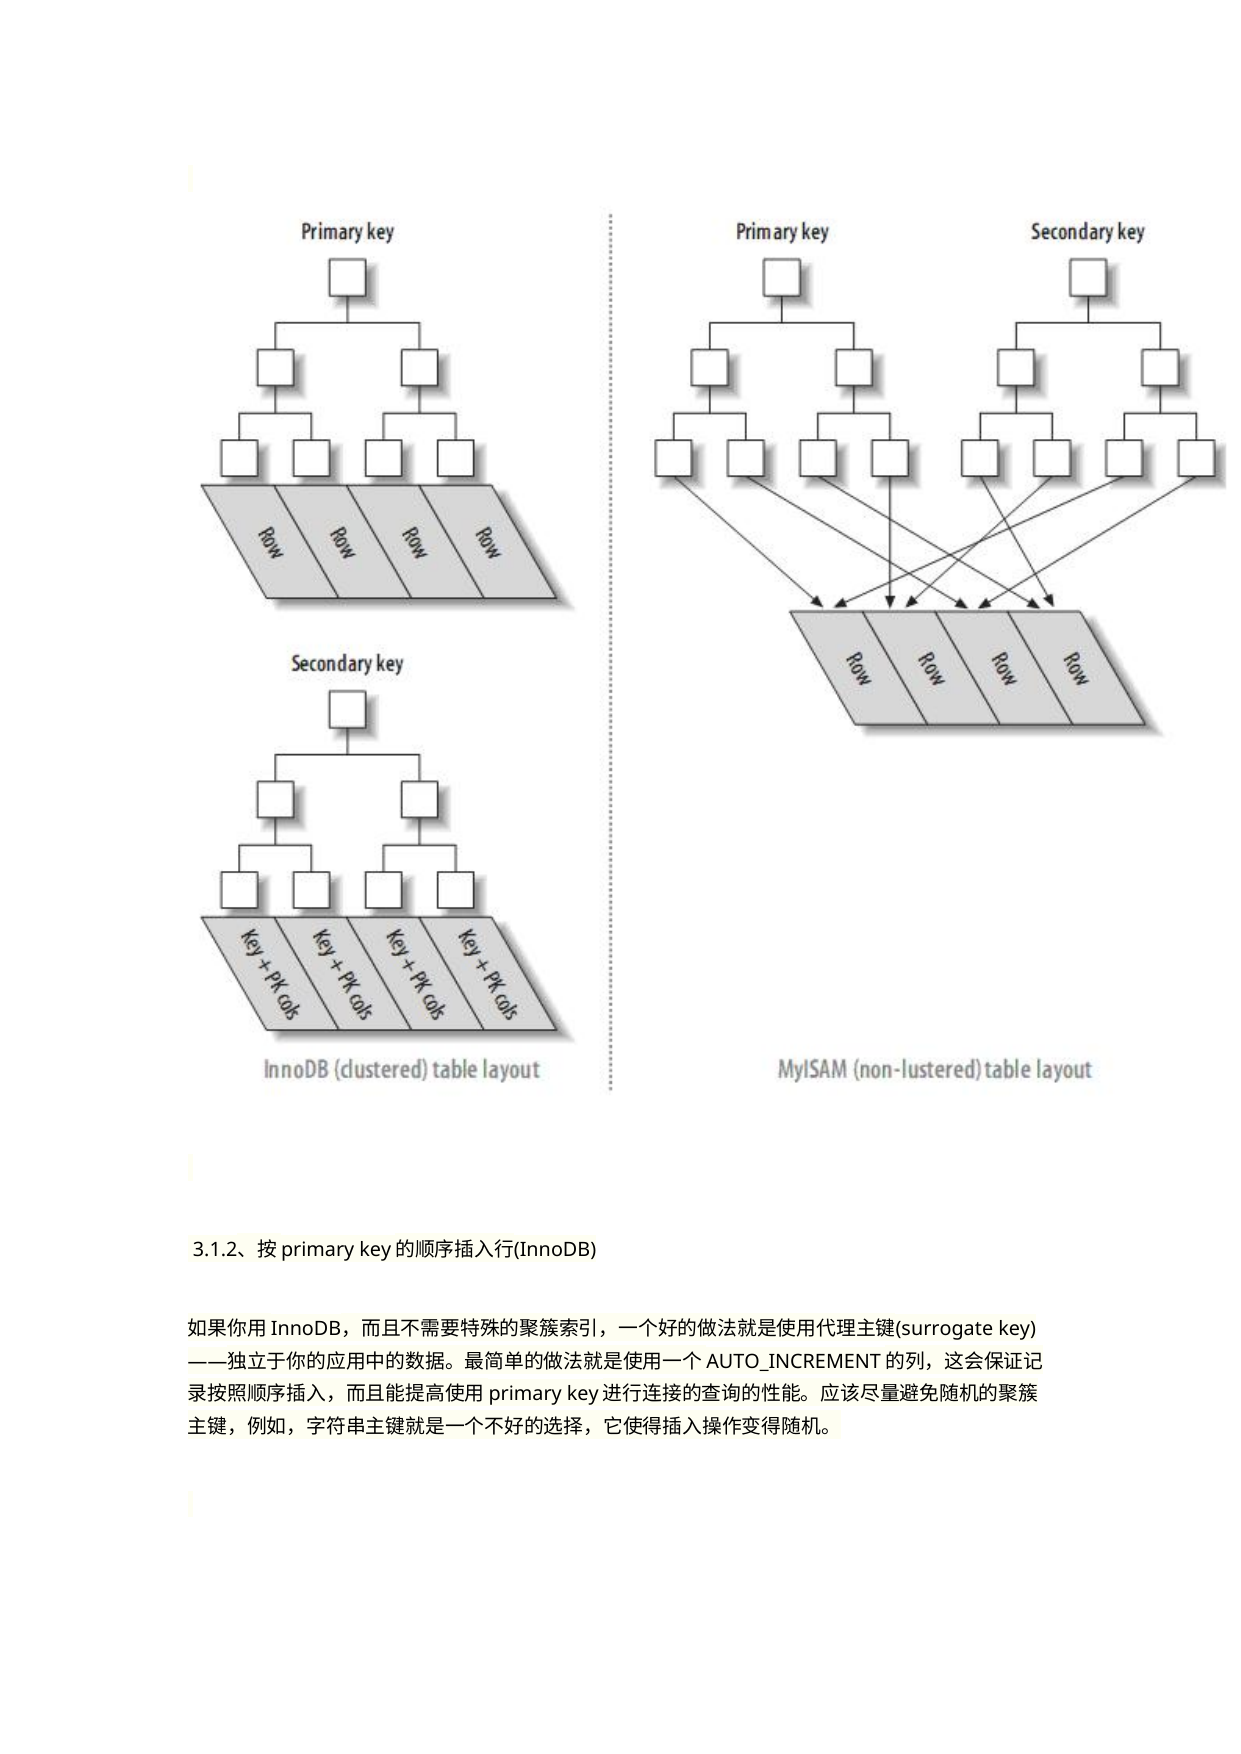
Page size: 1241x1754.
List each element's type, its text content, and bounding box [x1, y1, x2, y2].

picture [187, 194, 1227, 1100]
text 3.1.2、按primary key的顺序插入行(InnoDB) [187, 1231, 1053, 1264]
text 如果你用InnoDB，而且不需要特殊的聚簇索引，一个好的做法就是使用代理主键(surrogate key)——独立于你的应用中的数据。最简单的做法就是使用一个AUTO_INCREMENT的列，这会保证记录按照顺序插入，而且能提高使用primary key进行连接的查询的性能。应该尽量避免随机的聚簇主键，例如，字符串主键就是一个不好的选择，它使得插入操作变得随机。 [187, 1311, 1053, 1441]
